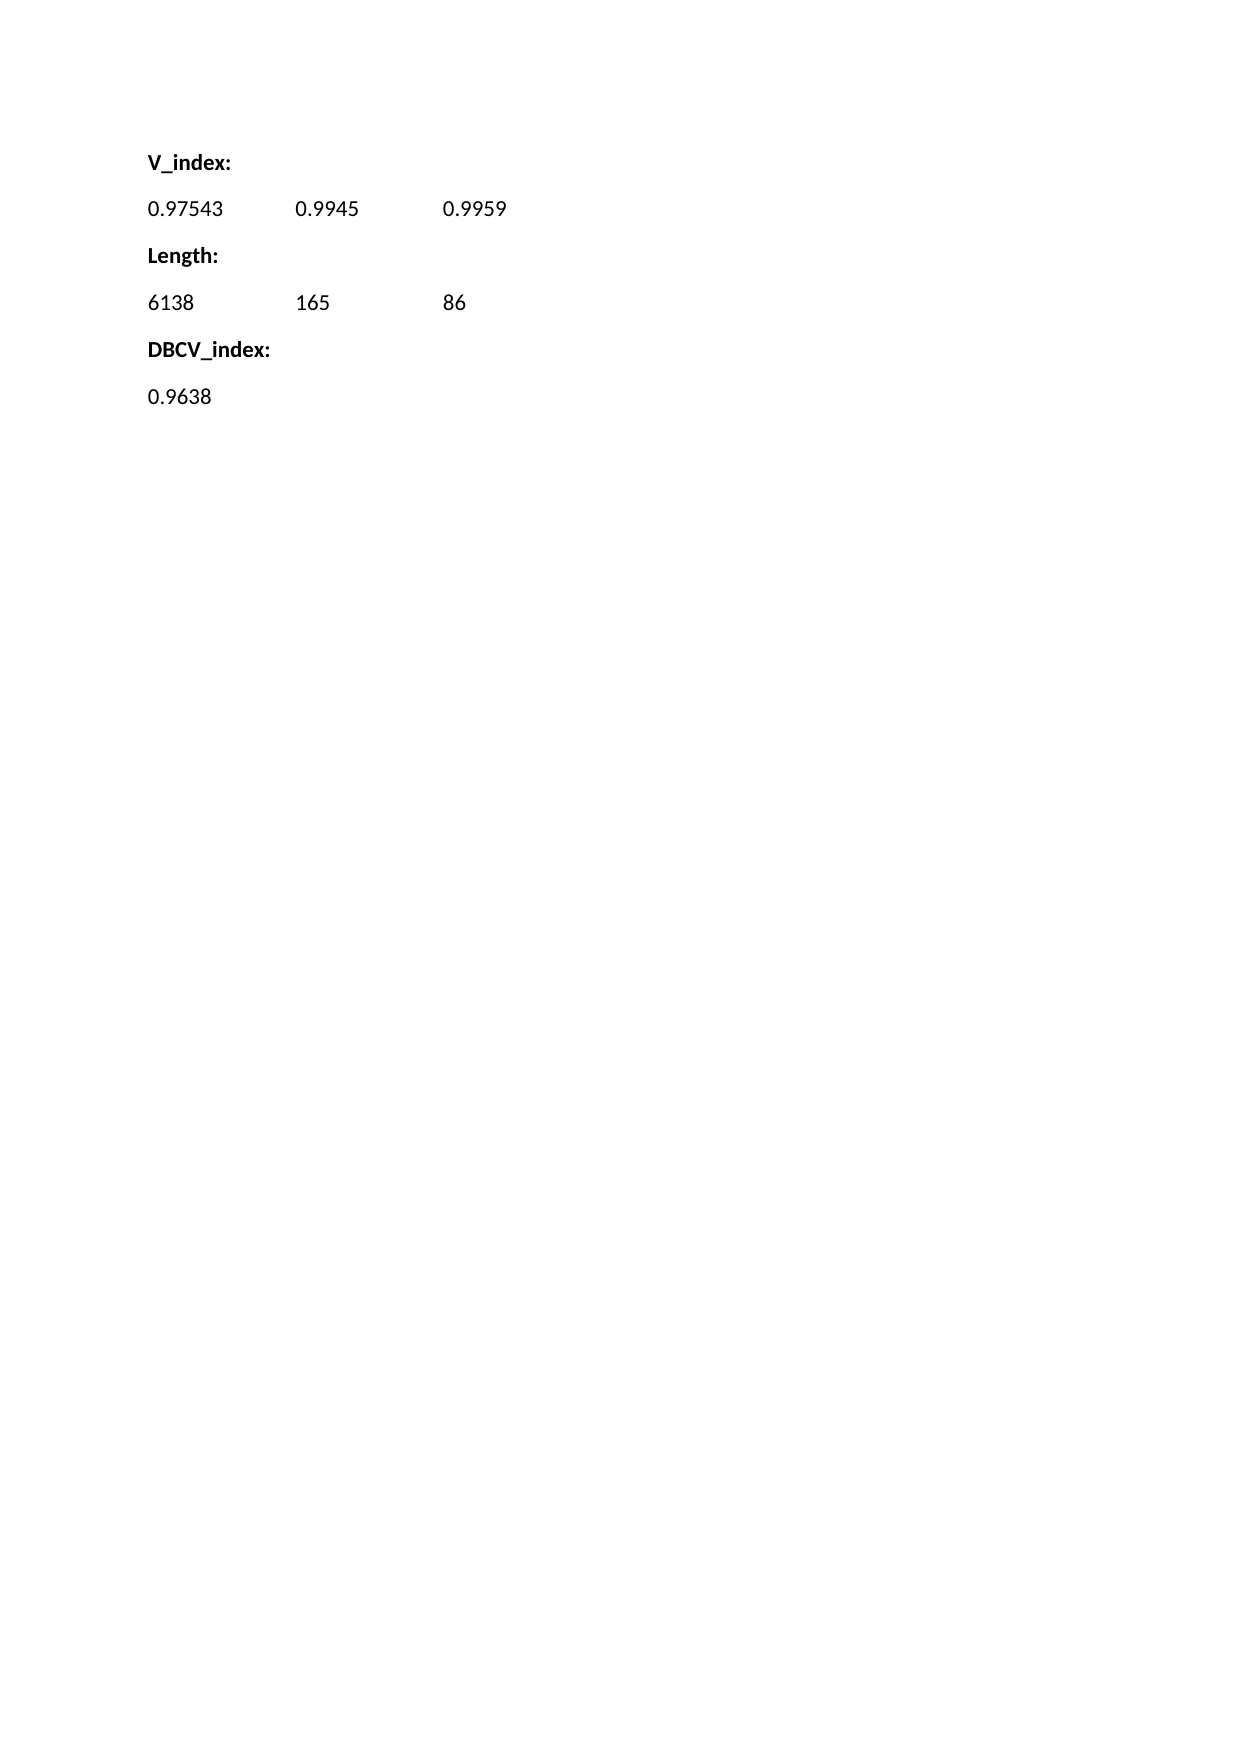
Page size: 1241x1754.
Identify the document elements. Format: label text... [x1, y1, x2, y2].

text 6138 165 86 [148, 288, 1093, 316]
text DBCV_index: [148, 335, 1093, 363]
text Length: [148, 241, 1093, 269]
text 0.9638 [148, 382, 1093, 410]
text 0.97543 0.9945 0.9959 [148, 194, 1093, 222]
text V_index: [148, 148, 1093, 176]
